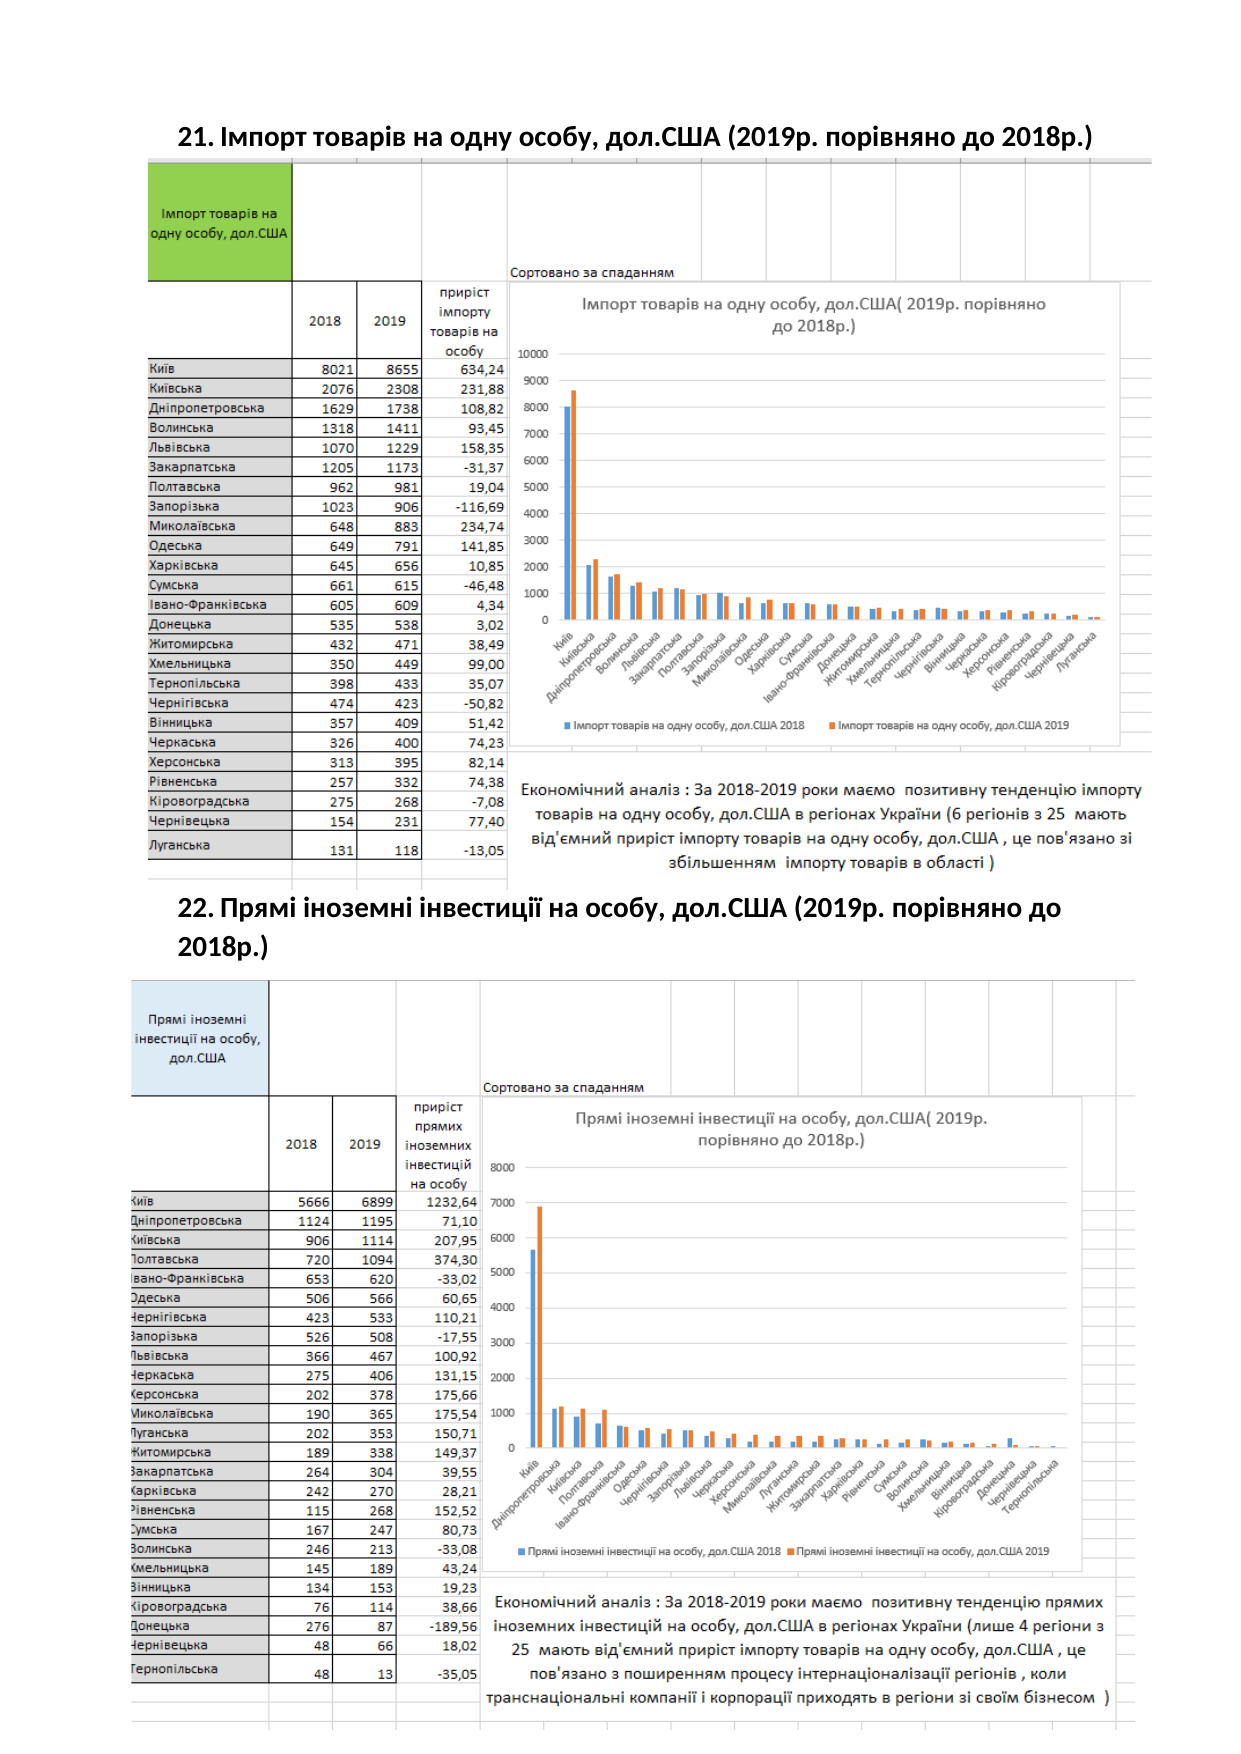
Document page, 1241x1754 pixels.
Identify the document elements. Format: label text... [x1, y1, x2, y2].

text 22. Прямі іноземні інвестиції на особу, дол.США (2019р. порівняно до 2018р.) [177, 890, 1152, 964]
picture [147, 158, 1152, 890]
picture [131, 980, 1135, 1730]
text 21. Імпорт товарів на одну особу, дол.США (2019р. порівняно до 2018р.) [177, 118, 1152, 154]
